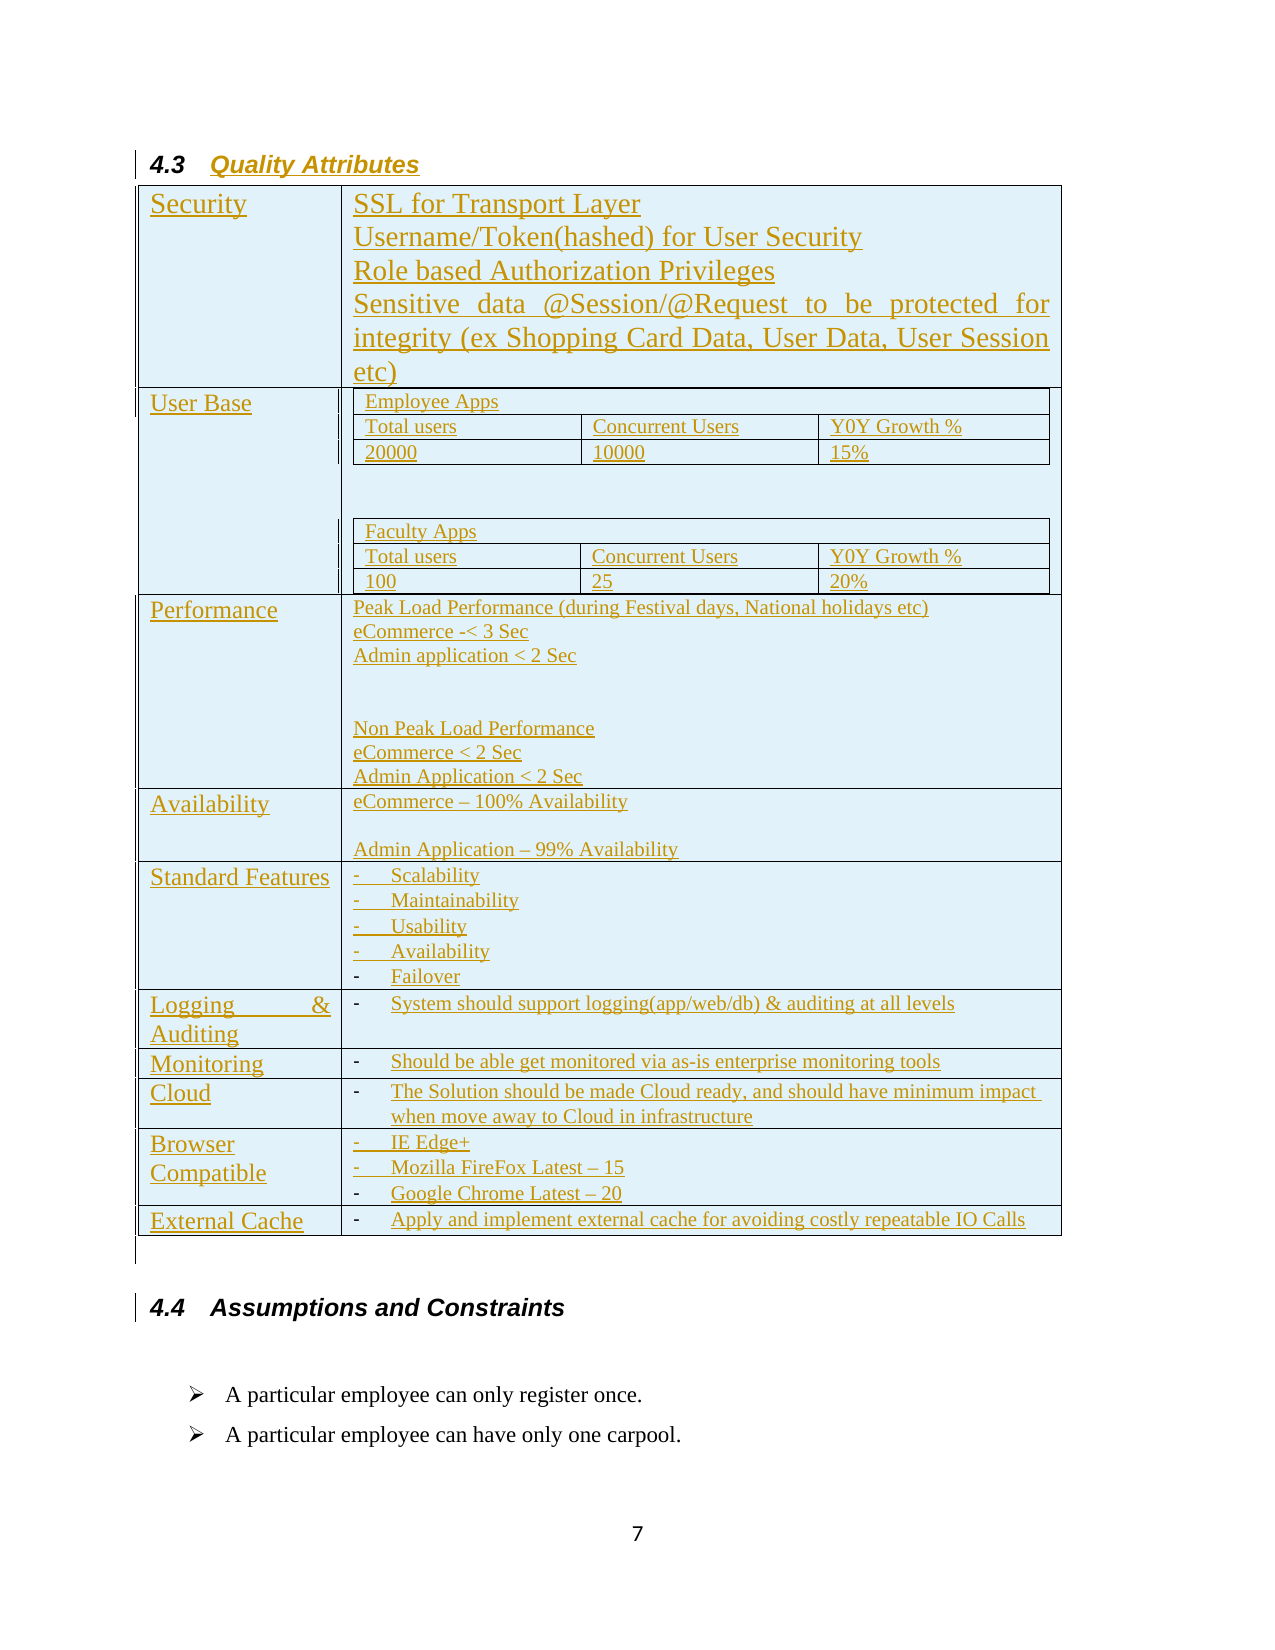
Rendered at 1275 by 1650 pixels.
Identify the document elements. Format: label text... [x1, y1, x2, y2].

list A particular employee can only register once. [187, 1381, 1125, 1408]
subtitle Assumptions and Constraints [150, 1293, 1125, 1322]
list A particular employee can have only one carpool. [187, 1421, 1125, 1447]
